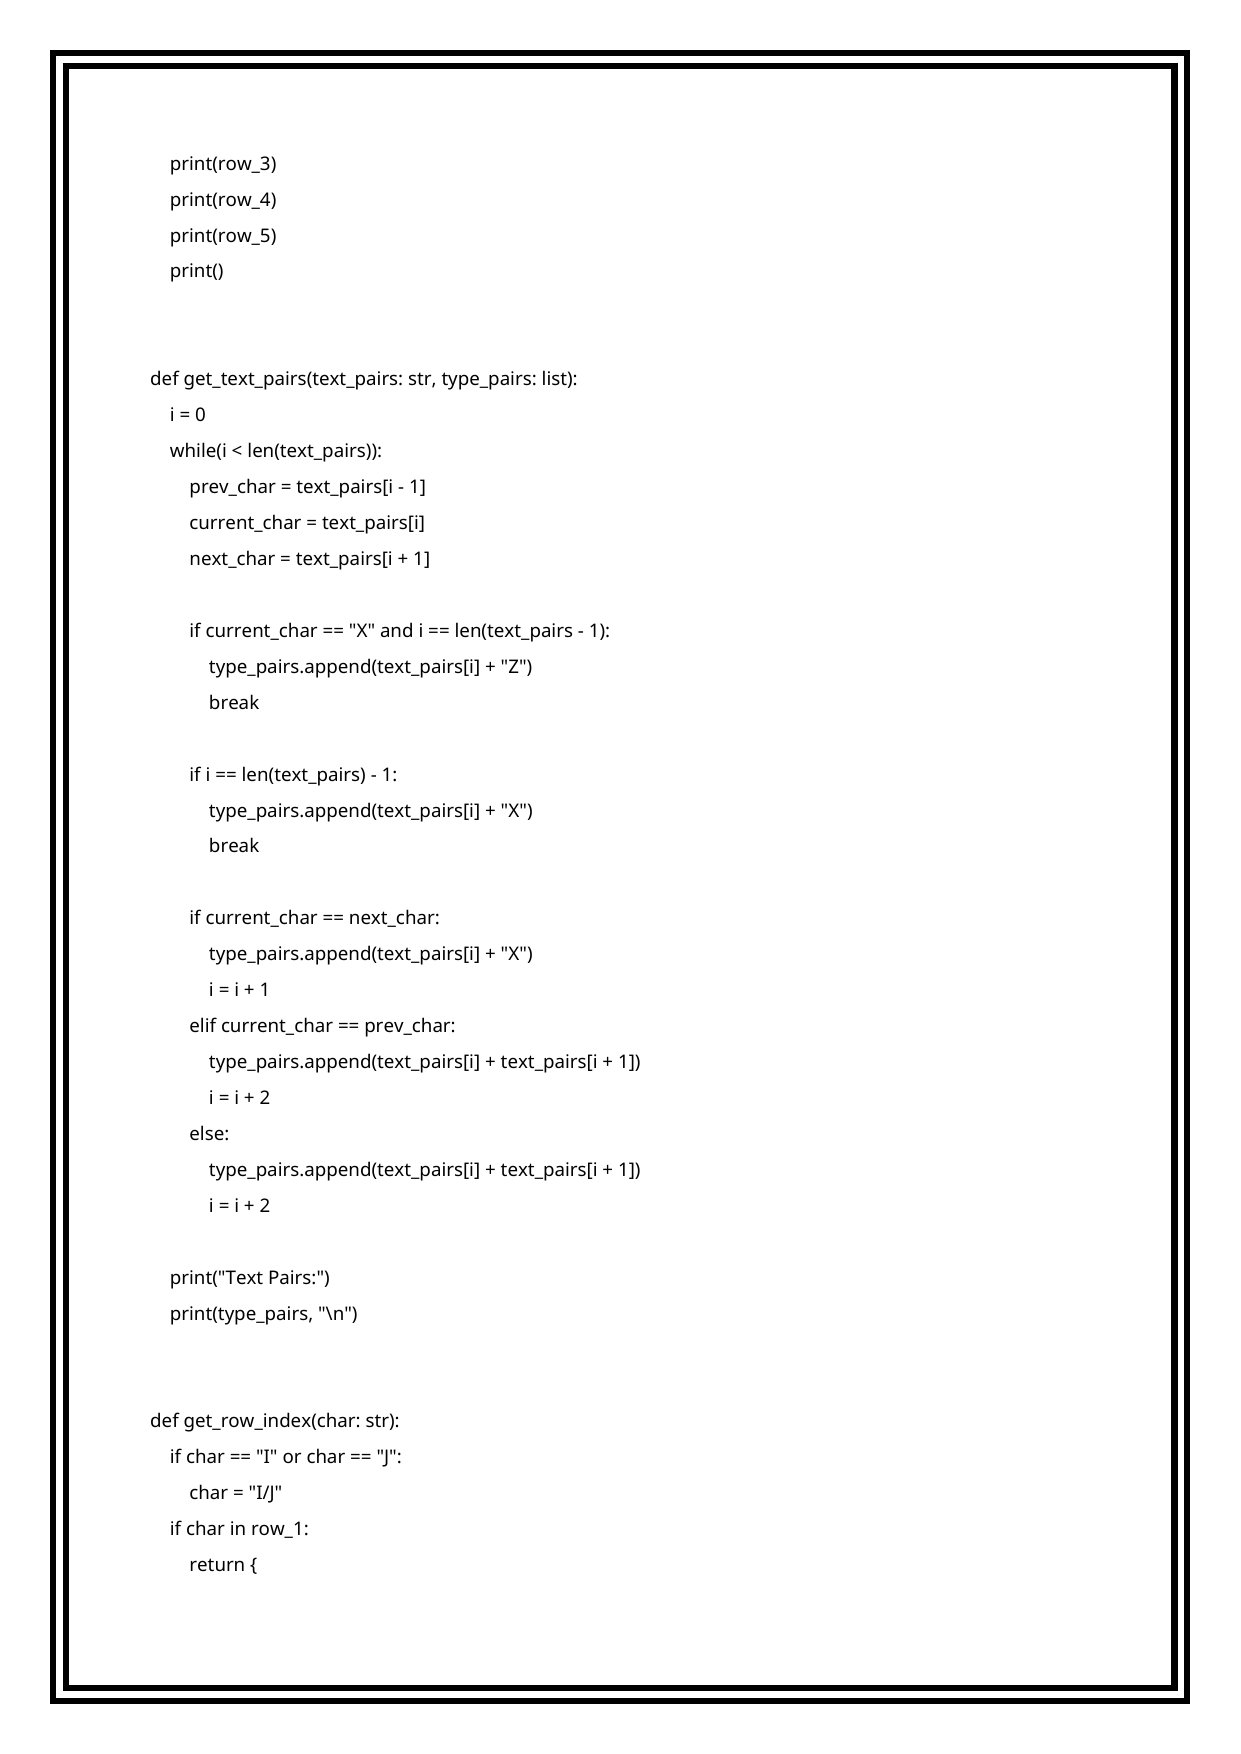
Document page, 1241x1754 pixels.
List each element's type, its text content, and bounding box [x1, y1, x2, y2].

text return { [150, 1552, 1090, 1577]
text i = 0 [150, 402, 1090, 427]
text current_char = text_pairs[i] [150, 509, 1090, 535]
text def get_text_pairs(text_pairs: str, type_pairs: list): [150, 366, 1090, 391]
text print(row_5) [150, 222, 1090, 247]
text print() [150, 258, 1090, 283]
text if char in row_1: [150, 1516, 1090, 1541]
text print(row_4) [150, 186, 1090, 211]
text break [150, 833, 1090, 858]
text if current_char == "X" and i == len(text_pairs - 1): [150, 617, 1090, 643]
text print("Text Pairs:") [150, 1264, 1090, 1289]
text type_pairs.append(text_pairs[i] + text_pairs[i + 1]) [150, 1048, 1090, 1074]
text type_pairs.append(text_pairs[i] + "X") [150, 797, 1090, 822]
text break [150, 689, 1090, 714]
text while(i < len(text_pairs)): [150, 437, 1090, 463]
text type_pairs.append(text_pairs[i] + text_pairs[i + 1]) [150, 1156, 1090, 1182]
text print(row_3) [150, 150, 1090, 176]
text def get_row_index(char: str): [150, 1408, 1090, 1433]
text else: [150, 1120, 1090, 1146]
text if char == "I" or char == "J": [150, 1444, 1090, 1469]
text i = i + 2 [150, 1192, 1090, 1218]
text print(type_pairs, "\n") [150, 1300, 1090, 1326]
text elif current_char == prev_char: [150, 1012, 1090, 1038]
text if current_char == next_char: [150, 905, 1090, 930]
text i = i + 2 [150, 1084, 1090, 1110]
text type_pairs.append(text_pairs[i] + "Z") [150, 653, 1090, 679]
text i = i + 1 [150, 977, 1090, 1002]
text char = "I/J" [150, 1480, 1090, 1505]
text prev_char = text_pairs[i - 1] [150, 473, 1090, 499]
text if i == len(text_pairs) - 1: [150, 761, 1090, 786]
text type_pairs.append(text_pairs[i] + "X") [150, 941, 1090, 966]
text next_char = text_pairs[i + 1] [150, 545, 1090, 571]
